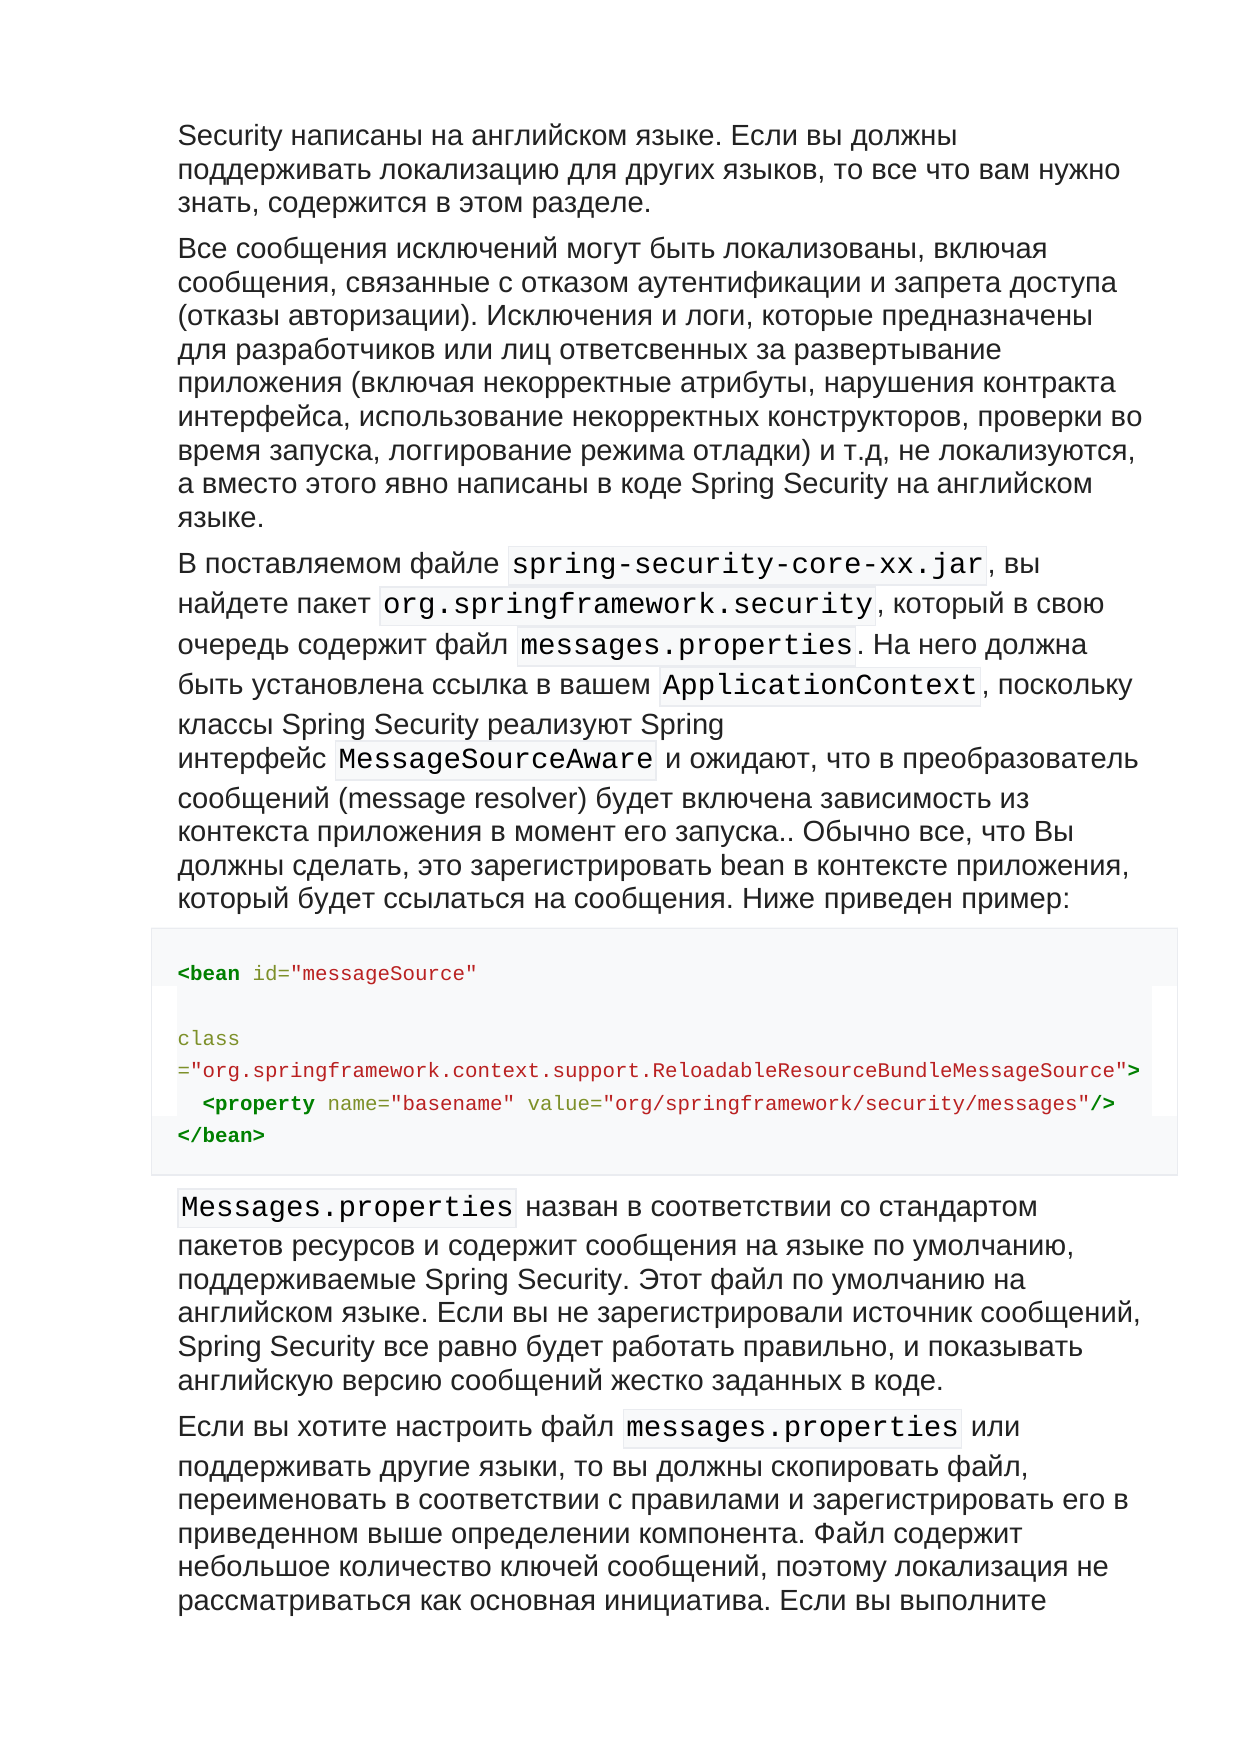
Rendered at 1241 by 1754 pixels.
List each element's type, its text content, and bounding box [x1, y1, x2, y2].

text Messages.properties назван в соответствии со стандартом пакетов ресурсов и содержит сообщения на языке по умолчанию, поддерживаемые Spring Security. Этот файл по умолчанию на английском языке. Если вы не зарегистрировали источник сообщений, Spring Security все равно будет работать правильно, и показывать английскую версию сообщений жестко заданных в коде. [177, 1188, 1152, 1396]
text Все сообщения исключений могут быть локализованы, включая сообщения, связанные с отказом аутентификации и запрета доступа (отказы авторизации). Исключения и логи, которые предназначены для разработчиков или лиц ответсвенных за развертывание приложения (включая некорректные атрибуты, нарушения контракта интерфейса, использование некорректных конструкторов, проверки во время запуска, логгирование режима отладки) и т.д, не локализуются, а вместо этого явно написаны в коде Spring Security на английском языке. [177, 231, 1152, 533]
text </bean> [152, 1090, 1177, 1174]
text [177, 1408, 1152, 1617]
text В поставляемом файле spring-security-core-xx.jar, вы найдете пакет org.springframework.security, который в свою очередь содержит файл messages.properties. На него должна быть установлена ссылка в вашем ApplicationContext, поскольку классы Spring Security реализуют Spring интерфейс MessageSourceAware и ожидают, что в преобразователь сообщений (message resolver) будет включена зависимость из контекста приложения в момент его запуска.. Обычно все, что Вы должны сделать, это зарегистрировать bean в контексте приложения, который будет ссылаться на сообщения. Ниже приведен пример: [177, 546, 1152, 915]
text <bean id="messageSource" [152, 929, 1177, 986]
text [177, 118, 1152, 219]
text class="org.springframework.context.support.ReloadableResourceBundleMessageSource"> [177, 986, 1152, 1084]
